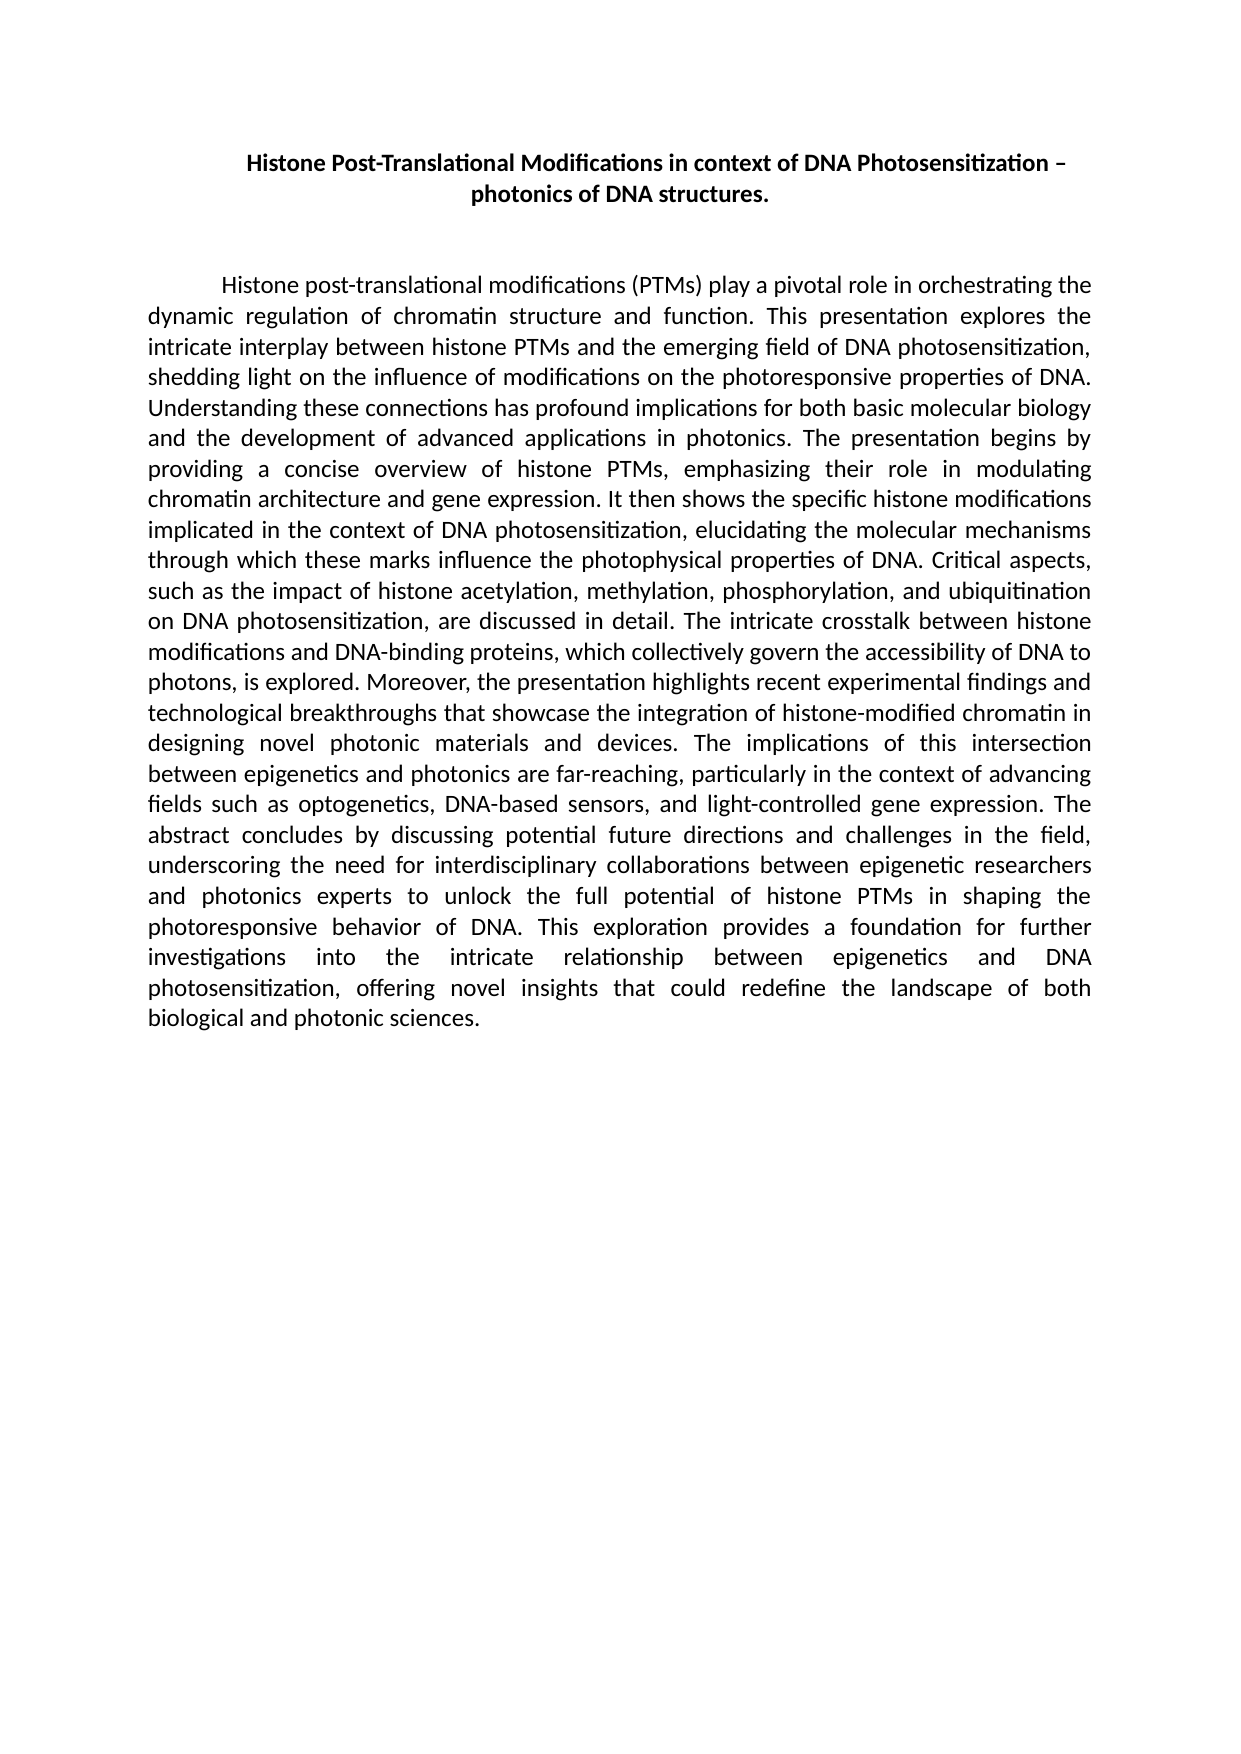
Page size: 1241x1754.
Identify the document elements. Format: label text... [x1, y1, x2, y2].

text Histone post-translational modifications (PTMs) play a pivotal role in orchestrating the dynamic regulation of chromatin structure and function. This presentation explores the intricate interplay between histone PTMs and the emerging field of DNA photosensitization, shedding light on the influence of modifications on the photoresponsive properties of DNA. Understanding these connections has profound implications for both basic molecular biology and the development of advanced applications in photonics. The presentation begins by providing a concise overview of histone PTMs, emphasizing their role in modulating chromatin architecture and gene expression. It then shows the specific histone modifications implicated in the context of DNA photosensitization, elucidating the molecular mechanisms through which these marks influence the photophysical properties of DNA. Critical aspects, such as the impact of histone acetylation, methylation, phosphorylation, and ubiquitination on DNA photosensitization, are discussed in detail. The intricate crosstalk between histone modifications and DNA-binding proteins, which collectively govern the accessibility of DNA to photons, is explored. Moreover, the presentation highlights recent experimental findings and technological breakthroughs that showcase the integration of histone-modified chromatin in designing novel photonic materials and devices. The implications of this intersection between epigenetics and photonics are far-reaching, particularly in the context of advancing fields such as optogenetics, DNA-based sensors, and light-controlled gene expression. The abstract concludes by discussing potential future directions and challenges in the field, underscoring the need for interdisciplinary collaborations between epigenetic researchers and photonics experts to unlock the full potential of histone PTMs in shaping the photoresponsive behavior of DNA. This exploration provides a foundation for further investigations into the intricate relationship between epigenetics and DNA photosensitization, offering novel insights that could redefine the landscape of both biological and photonic sciences. [148, 270, 1093, 1033]
text Histone Post-Translational Modifications in context of DNA Photosensitization – photonics of DNA structures. [148, 148, 1093, 209]
